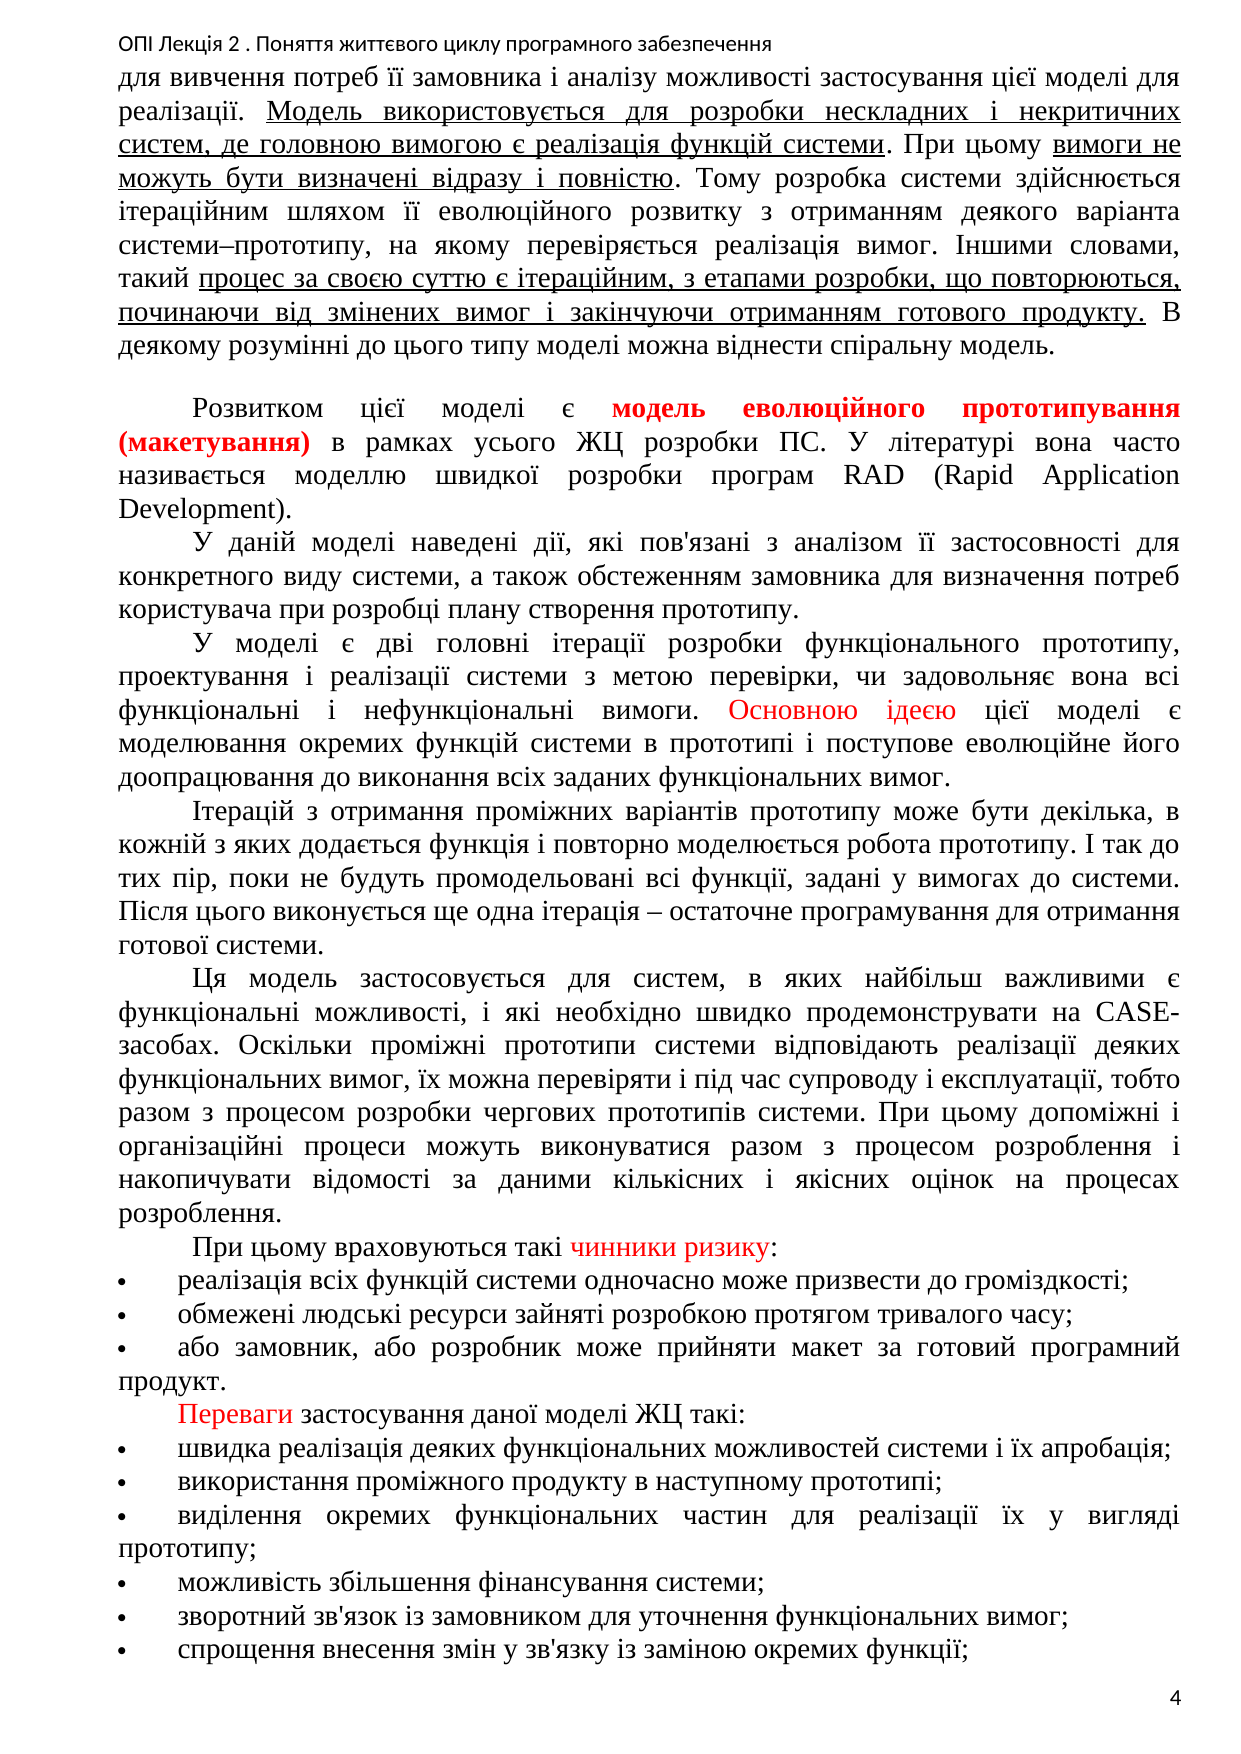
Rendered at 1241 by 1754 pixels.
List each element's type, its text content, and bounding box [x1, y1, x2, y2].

list використання проміжного продукту в наступному прототипі; [118, 1463, 1181, 1497]
list можливість збільшення фінансування системи; [118, 1564, 1181, 1598]
list реалізація всіх функцій системи одночасно може призвести до громіздкості; [118, 1262, 1181, 1296]
list зворотний зв'язок із замовником для уточнення функціональних вимог; [118, 1598, 1181, 1631]
list або замовник, або розробник може прийняти макет за готовий програмний продукт. [118, 1329, 1181, 1396]
text При цьому враховуються такі чинники ризику: [118, 1229, 1181, 1262]
list виділення окремих функціональних частин для реалізації їх у вигляді прототипу; [118, 1497, 1181, 1564]
text У даній моделі наведені дії, які пов'язані з аналізом її застосовності для конкретного виду системи, а також обстеженням замовника для визначення потреб користувача при розробці плану створення прототипу. [118, 524, 1181, 625]
list спрощення внесення змін у зв'язку із заміною окремих функції; [118, 1631, 1181, 1665]
text Ця модель застосовується для систем, в яких найбільш важливими є функціональні можливості, і які необхідно швидко продемонструвати на CASE-засобах. Оскільки проміжні прототипи системи відповідають реалізації деяких функціональних вимог, їх можна перевіряти і під час супроводу і експлуатації, тобто разом з процесом розробки чергових прототипів системи. При цьому допоміжні і організаційні процеси можуть виконуватися разом з процесом розроблення і накопичувати відомості за даними кількісних і якісних оцінок на процесах розроблення. [118, 960, 1181, 1229]
text Переваги застосування даної моделі ЖЦ такі: [118, 1396, 1181, 1430]
text Ітерацій з отримання проміжних варіантів прототипу може бути декілька, в кожній з яких додається функція і повторно моделюється робота прототипу. І так до тих пір, поки не будуть промодельовані всі функції, задані у вимогах до системи. Після цього виконується ще одна ітерація – остаточне програмування для отримання готової системи. [118, 793, 1181, 960]
list обмежені людські ресурси зайняті розробкою протягом тривалого часу; [118, 1296, 1181, 1329]
text У моделі є дві головні ітерації розробки функціонального прототипу, проектування і реалізації системи з метою перевірки, чи задовольняє вона всі функціональні і нефункціональні вимоги. Основною ідеєю цієї моделі є моделювання окремих функцій системи в прототипі і поступове еволюційне його доопрацювання до виконання всіх заданих функціональних вимог. [118, 625, 1181, 793]
text Розвитком цієї моделі є модель еволюційного прототипування (макетування) в рамках усього ЖЦ розробки ПС. У літературі вона часто називається моделлю швидкої розробки програм RAD (Rapid Application Development). [118, 390, 1181, 524]
list швидка реалізація деяких функціональних можливостей системи і їх апробація; [118, 1430, 1181, 1463]
